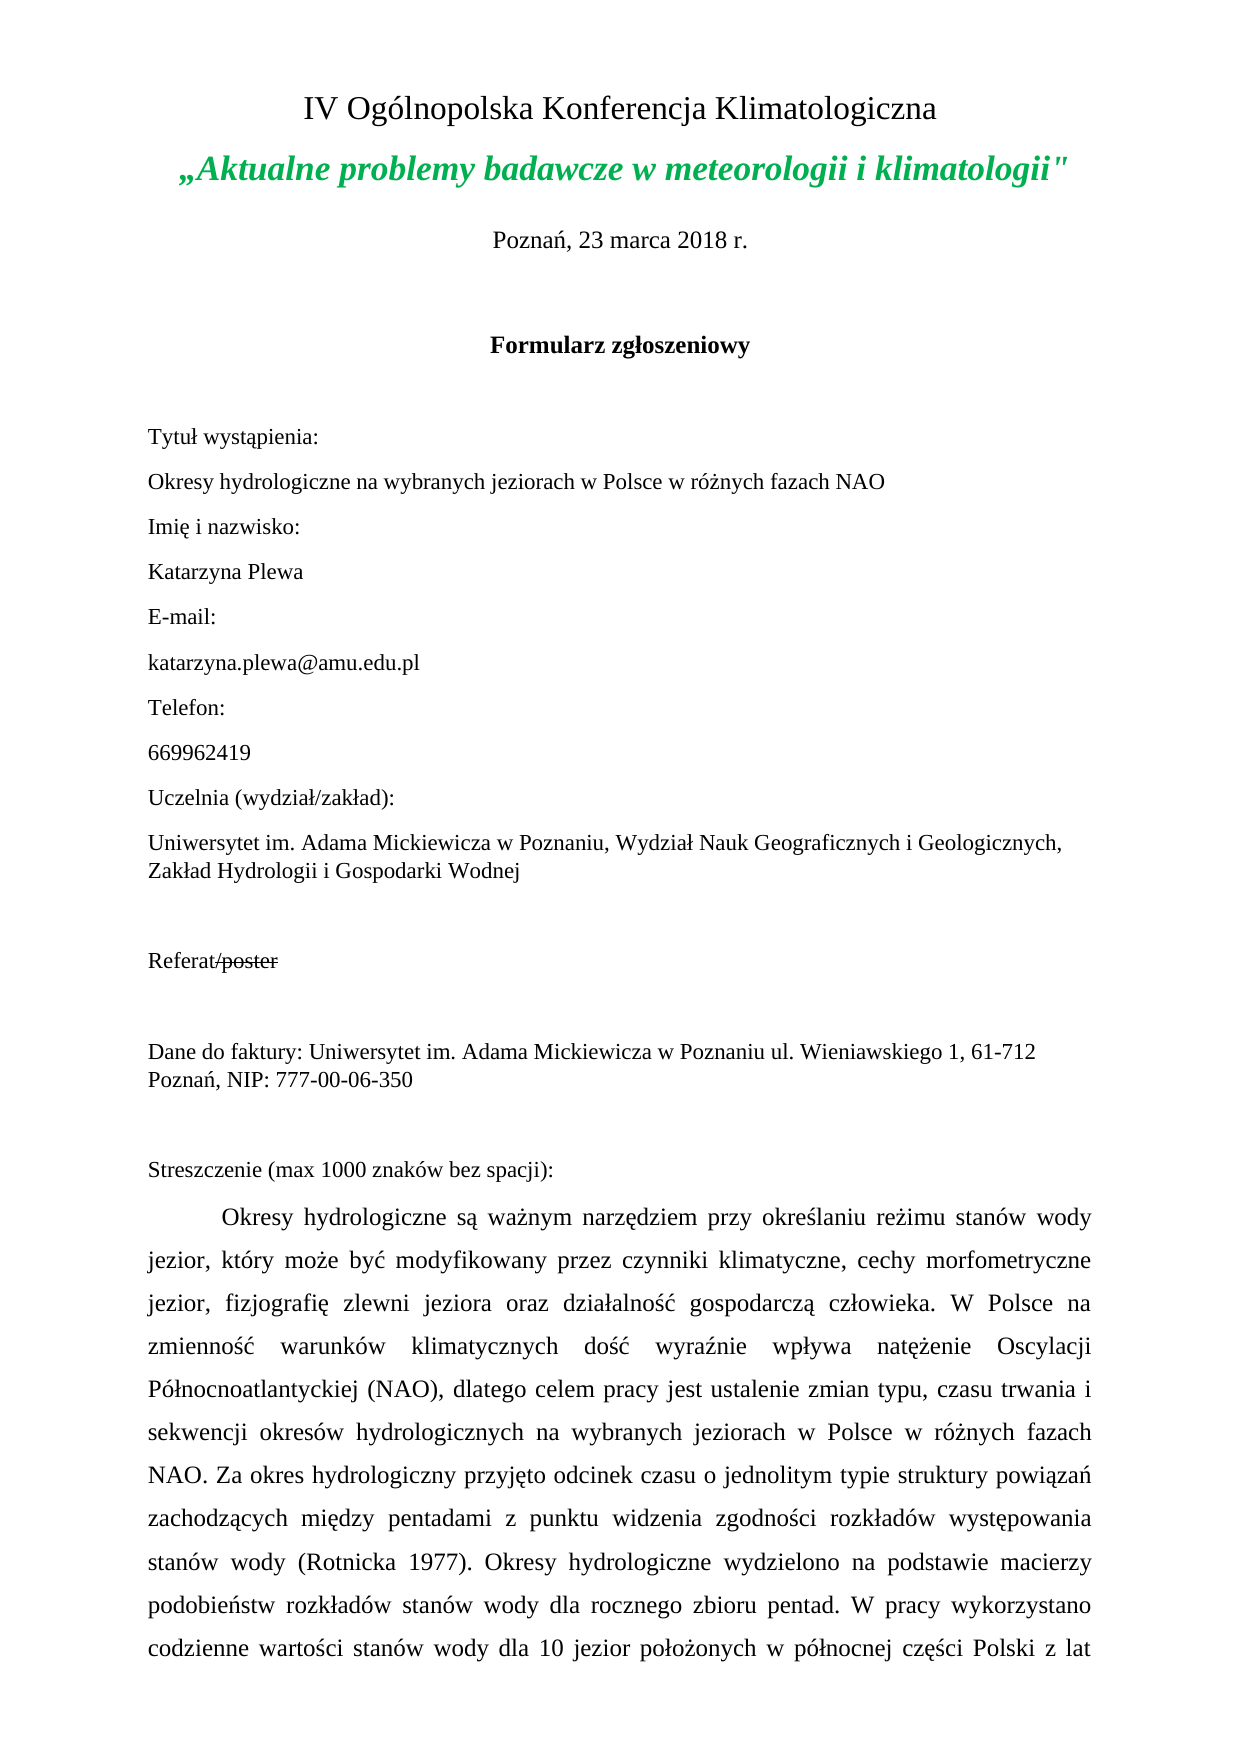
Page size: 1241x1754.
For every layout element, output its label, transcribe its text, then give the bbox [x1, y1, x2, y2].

text Imię i nazwisko: [148, 513, 1092, 539]
text Streszczenie (max 1000 znaków bez spacji): [148, 1156, 1092, 1183]
text 669962419 [148, 739, 1092, 765]
text katarzyna.plewa@amu.edu.pl [148, 648, 1092, 675]
text Uczelnia (wydział/zakład): [148, 784, 1092, 810]
text Dane do faktury: Uniwersytet im. Adama Mickiewicza w Poznaniu ul. Wieniawskiego 1, 61-712 Poznań, NIP: 777-00-06-350 [148, 1038, 1092, 1093]
text Tytuł wystąpienia: [148, 423, 1092, 449]
text Katarzyna Plewa [148, 558, 1092, 585]
text IV Ogólnopolska Konferencja Klimatologiczna „Aktualne problemy badawcze w meteorologii i klimatologii" [148, 89, 1092, 188]
text E-mail: [148, 603, 1092, 630]
text Poznań, 23 marca 2018 r. [148, 225, 1092, 254]
text Uniwersytet im. Adama Mickiewicza w Poznaniu, Wydział Nauk Geograficznych i Geologicznych, Zakład Hydrologii i Gospodarki Wodnej [148, 829, 1092, 884]
text Formularz zgłoszeniowy [148, 330, 1092, 359]
text Okresy hydrologiczne na wybranych jeziorach w Polsce w różnych fazach NAO [148, 468, 1092, 494]
text Referat/poster [148, 948, 1092, 974]
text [148, 1202, 1092, 1662]
text Telefon: [148, 694, 1092, 720]
